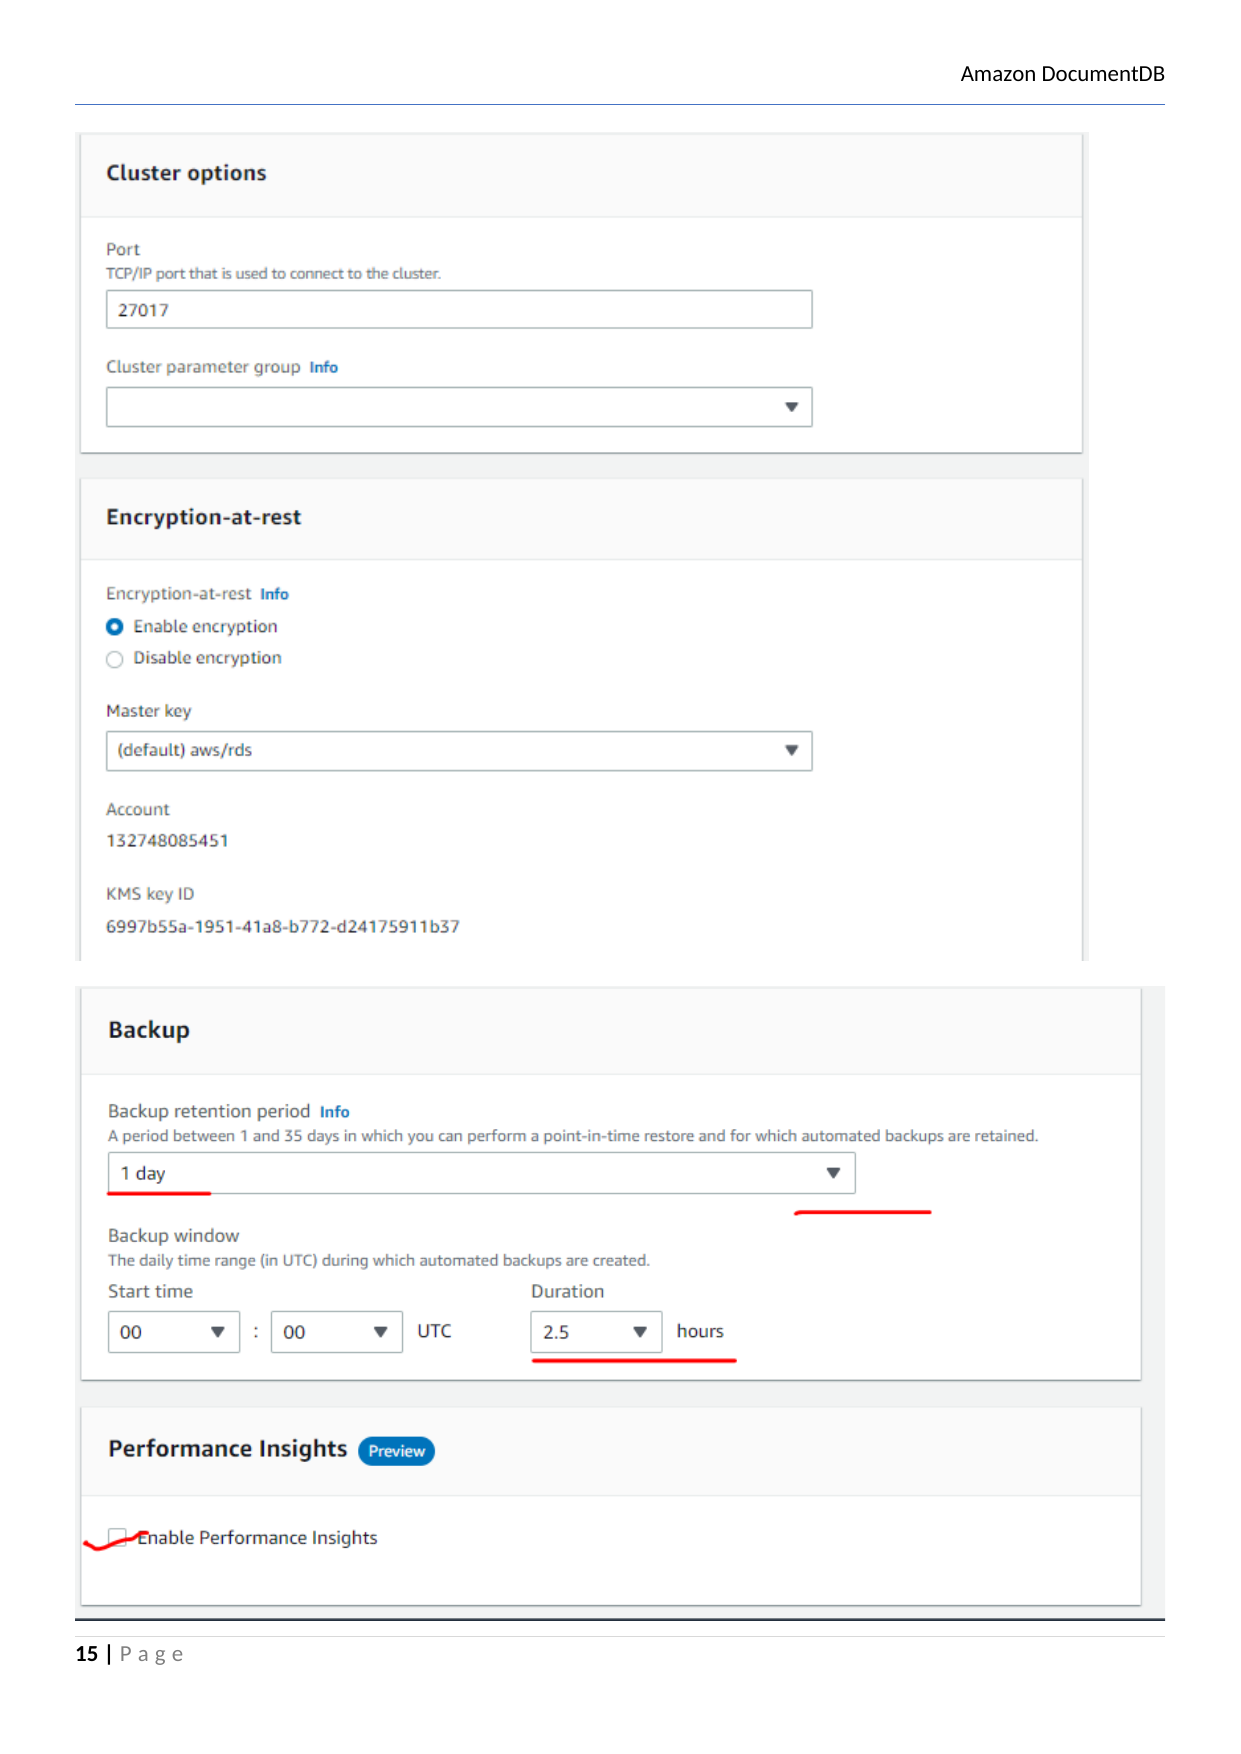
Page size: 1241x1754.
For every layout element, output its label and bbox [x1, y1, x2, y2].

picture [75, 132, 1089, 961]
picture [75, 986, 1166, 1621]
